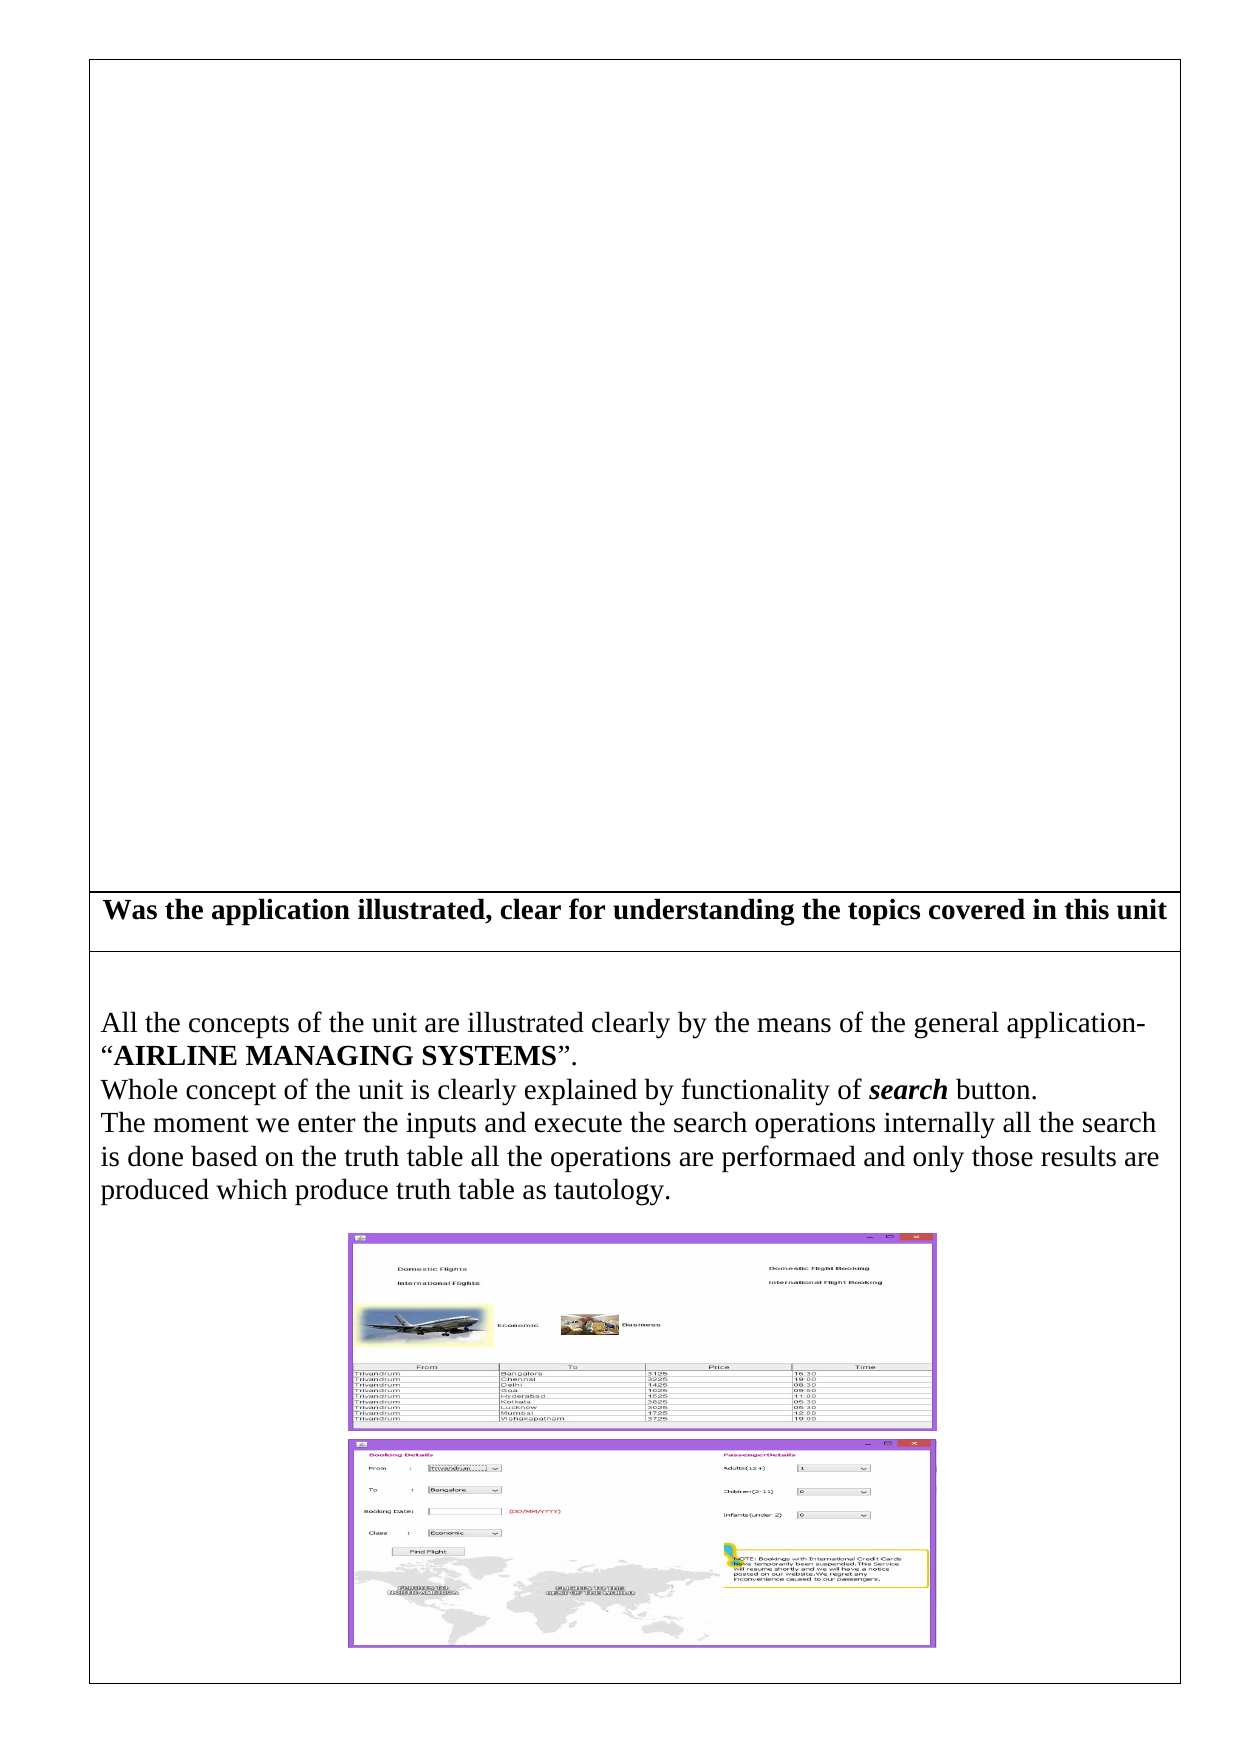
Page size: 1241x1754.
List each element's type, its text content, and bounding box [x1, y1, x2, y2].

picture [348, 1233, 937, 1431]
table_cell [90, 952, 1180, 1683]
picture [348, 1439, 937, 1648]
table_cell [90, 60, 1180, 891]
table_cell Was the application illustrated, clear for understanding the topics covered in this unit [90, 893, 1180, 951]
